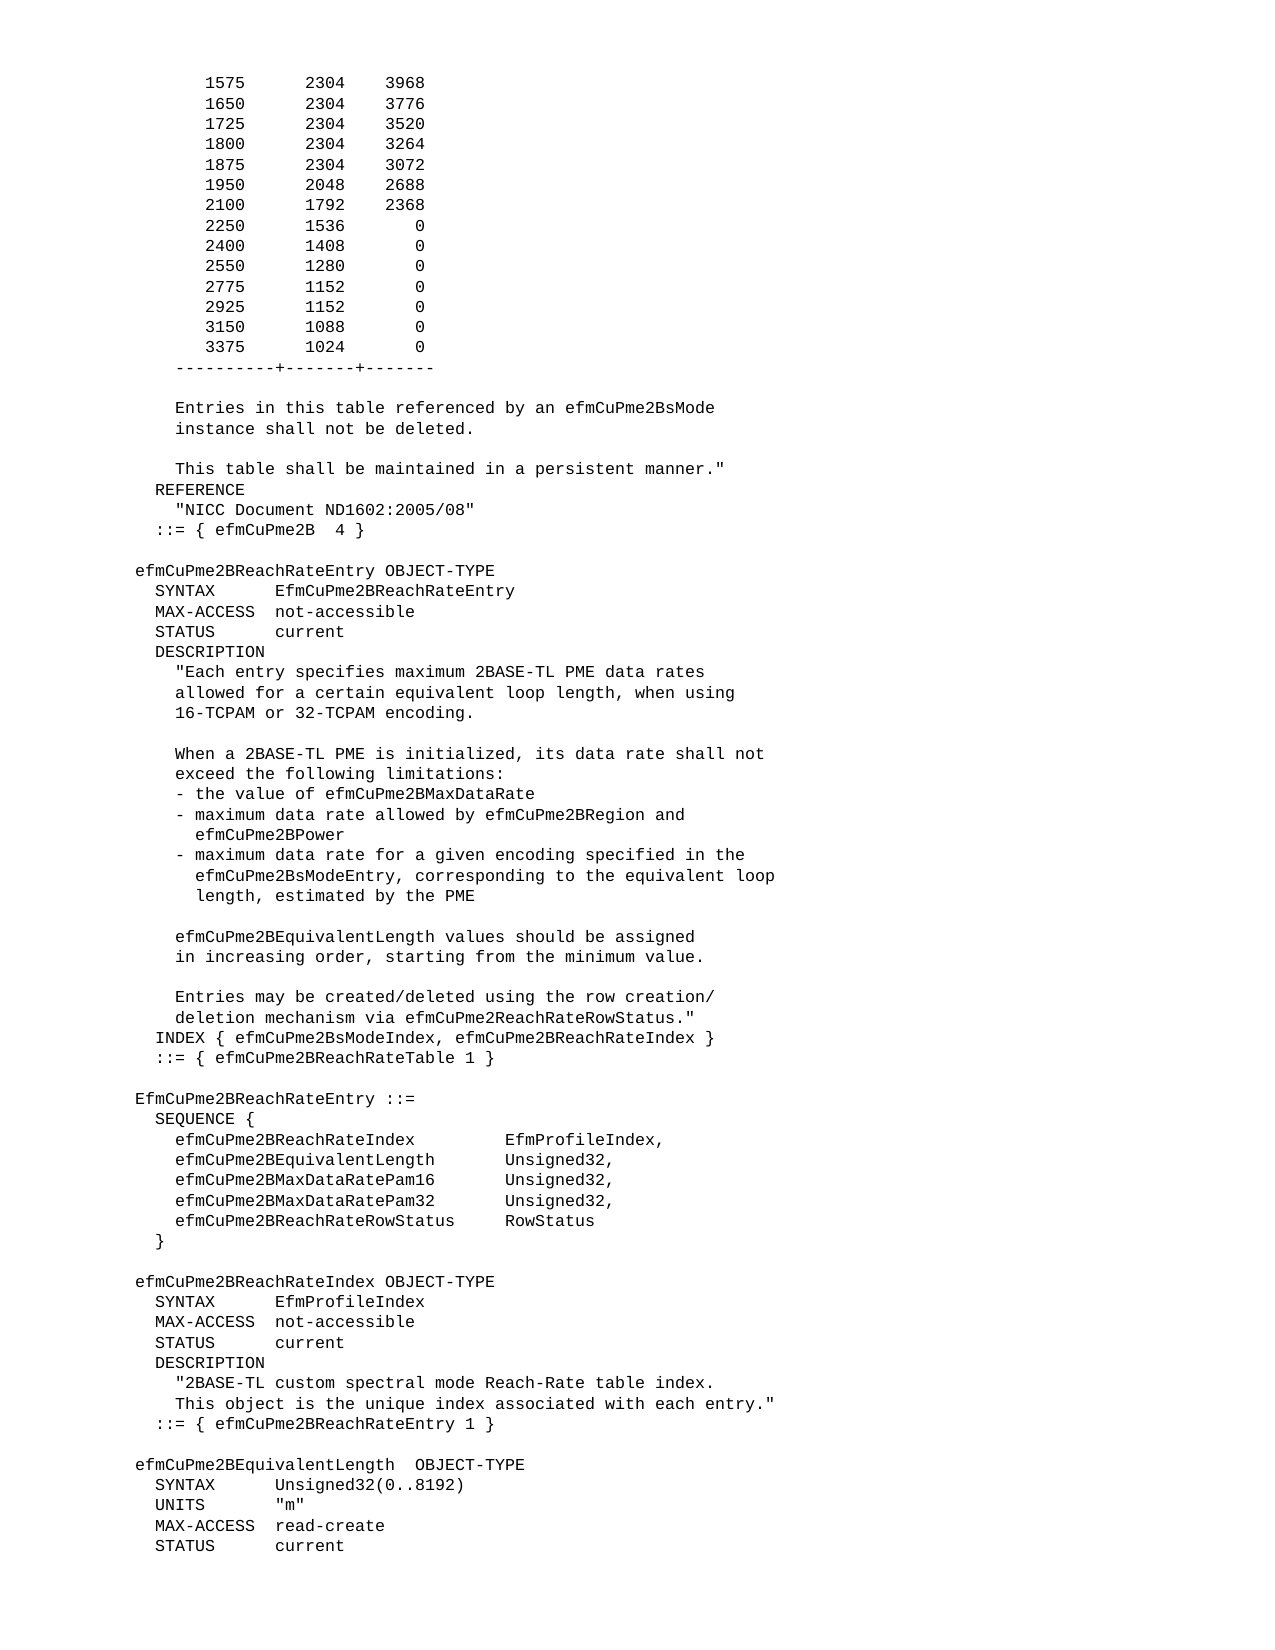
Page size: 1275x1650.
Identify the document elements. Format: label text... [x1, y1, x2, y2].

text DESCRIPTION [75, 644, 1200, 663]
text This table shall be maintained in a persistent manner." [75, 461, 1200, 480]
text 2925 1152 0 [75, 298, 1200, 317]
text efmCuPme2BEquivalentLength values should be assigned [75, 928, 1200, 947]
text deletion mechanism via efmCuPme2ReachRateRowStatus." [75, 1009, 1200, 1028]
text Entries in this table referenced by an efmCuPme2BsMode [75, 400, 1200, 419]
text 2250 1536 0 [75, 217, 1200, 236]
text INDEX { efmCuPme2BsModeIndex, efmCuPme2BReachRateIndex } [75, 1030, 1200, 1048]
text "NICC Document ND1602:2005/08" [75, 502, 1200, 520]
text ----------+-------+------- [75, 359, 1200, 378]
text 3150 1088 0 [75, 319, 1200, 338]
text REFERENCE [75, 481, 1200, 500]
text UNITS "m" [75, 1497, 1200, 1516]
text efmCuPme2BEquivalentLength OBJECT-TYPE [75, 1456, 1200, 1475]
text "2BASE-TL custom spectral mode Reach-Rate table index. [75, 1375, 1200, 1394]
text 2100 1792 2368 [75, 197, 1200, 216]
text efmCuPme2BReachRateEntry OBJECT-TYPE [75, 562, 1200, 581]
text - maximum data rate for a given encoding specified in the [75, 847, 1200, 866]
text 2775 1152 0 [75, 278, 1200, 297]
text efmCuPme2BReachRateIndex EfmProfileIndex, [75, 1131, 1200, 1150]
text 16-TCPAM or 32-TCPAM encoding. [75, 705, 1200, 723]
text MAX-ACCESS not-accessible [75, 1314, 1200, 1333]
text DESCRIPTION [75, 1355, 1200, 1373]
text "Each entry specifies maximum 2BASE-TL PME data rates [75, 664, 1200, 683]
text 1575 2304 3968 [75, 75, 1200, 94]
text Entries may be created/deleted using the row creation/ [75, 989, 1200, 1008]
text This object is the unique index associated with each entry." [75, 1395, 1200, 1414]
text - maximum data rate allowed by efmCuPme2BRegion and [75, 806, 1200, 825]
text SYNTAX EfmProfileIndex [75, 1294, 1200, 1313]
text efmCuPme2BMaxDataRatePam32 Unsigned32, [75, 1192, 1200, 1211]
text efmCuPme2BReachRateIndex OBJECT-TYPE [75, 1273, 1200, 1292]
text instance shall not be deleted. [75, 420, 1200, 439]
text ::= { efmCuPme2BReachRateEntry 1 } [75, 1416, 1200, 1434]
text SYNTAX EfmCuPme2BReachRateEntry [75, 583, 1200, 602]
text MAX-ACCESS read-create [75, 1517, 1200, 1536]
text 1650 2304 3776 [75, 95, 1200, 114]
text 1725 2304 3520 [75, 116, 1200, 134]
text 2550 1280 0 [75, 258, 1200, 277]
text } [75, 1233, 1200, 1252]
text efmCuPme2BMaxDataRatePam16 Unsigned32, [75, 1172, 1200, 1191]
text ::= { efmCuPme2BReachRateTable 1 } [75, 1050, 1200, 1069]
text 1950 2048 2688 [75, 177, 1200, 195]
text 1875 2304 3072 [75, 156, 1200, 175]
text allowed for a certain equivalent loop length, when using [75, 684, 1200, 703]
text exceed the following limitations: [75, 766, 1200, 784]
text When a 2BASE-TL PME is initialized, its data rate shall not [75, 745, 1200, 764]
text SEQUENCE { [75, 1111, 1200, 1130]
text STATUS current [75, 623, 1200, 642]
text STATUS current [75, 1537, 1200, 1556]
text length, estimated by the PME [75, 887, 1200, 906]
text efmCuPme2BsModeEntry, corresponding to the equivalent loop [75, 867, 1200, 886]
text SYNTAX Unsigned32(0..8192) [75, 1477, 1200, 1495]
text MAX-ACCESS not-accessible [75, 603, 1200, 622]
text ::= { efmCuPme2B 4 } [75, 522, 1200, 541]
text STATUS current [75, 1334, 1200, 1353]
text efmCuPme2BPower [75, 827, 1200, 845]
text 3375 1024 0 [75, 339, 1200, 358]
text - the value of efmCuPme2BMaxDataRate [75, 786, 1200, 805]
text efmCuPme2BEquivalentLength Unsigned32, [75, 1152, 1200, 1170]
text 1800 2304 3264 [75, 136, 1200, 155]
text efmCuPme2BReachRateRowStatus RowStatus [75, 1212, 1200, 1231]
text in increasing order, starting from the minimum value. [75, 948, 1200, 967]
text EfmCuPme2BReachRateEntry ::= [75, 1091, 1200, 1109]
text 2400 1408 0 [75, 237, 1200, 256]
